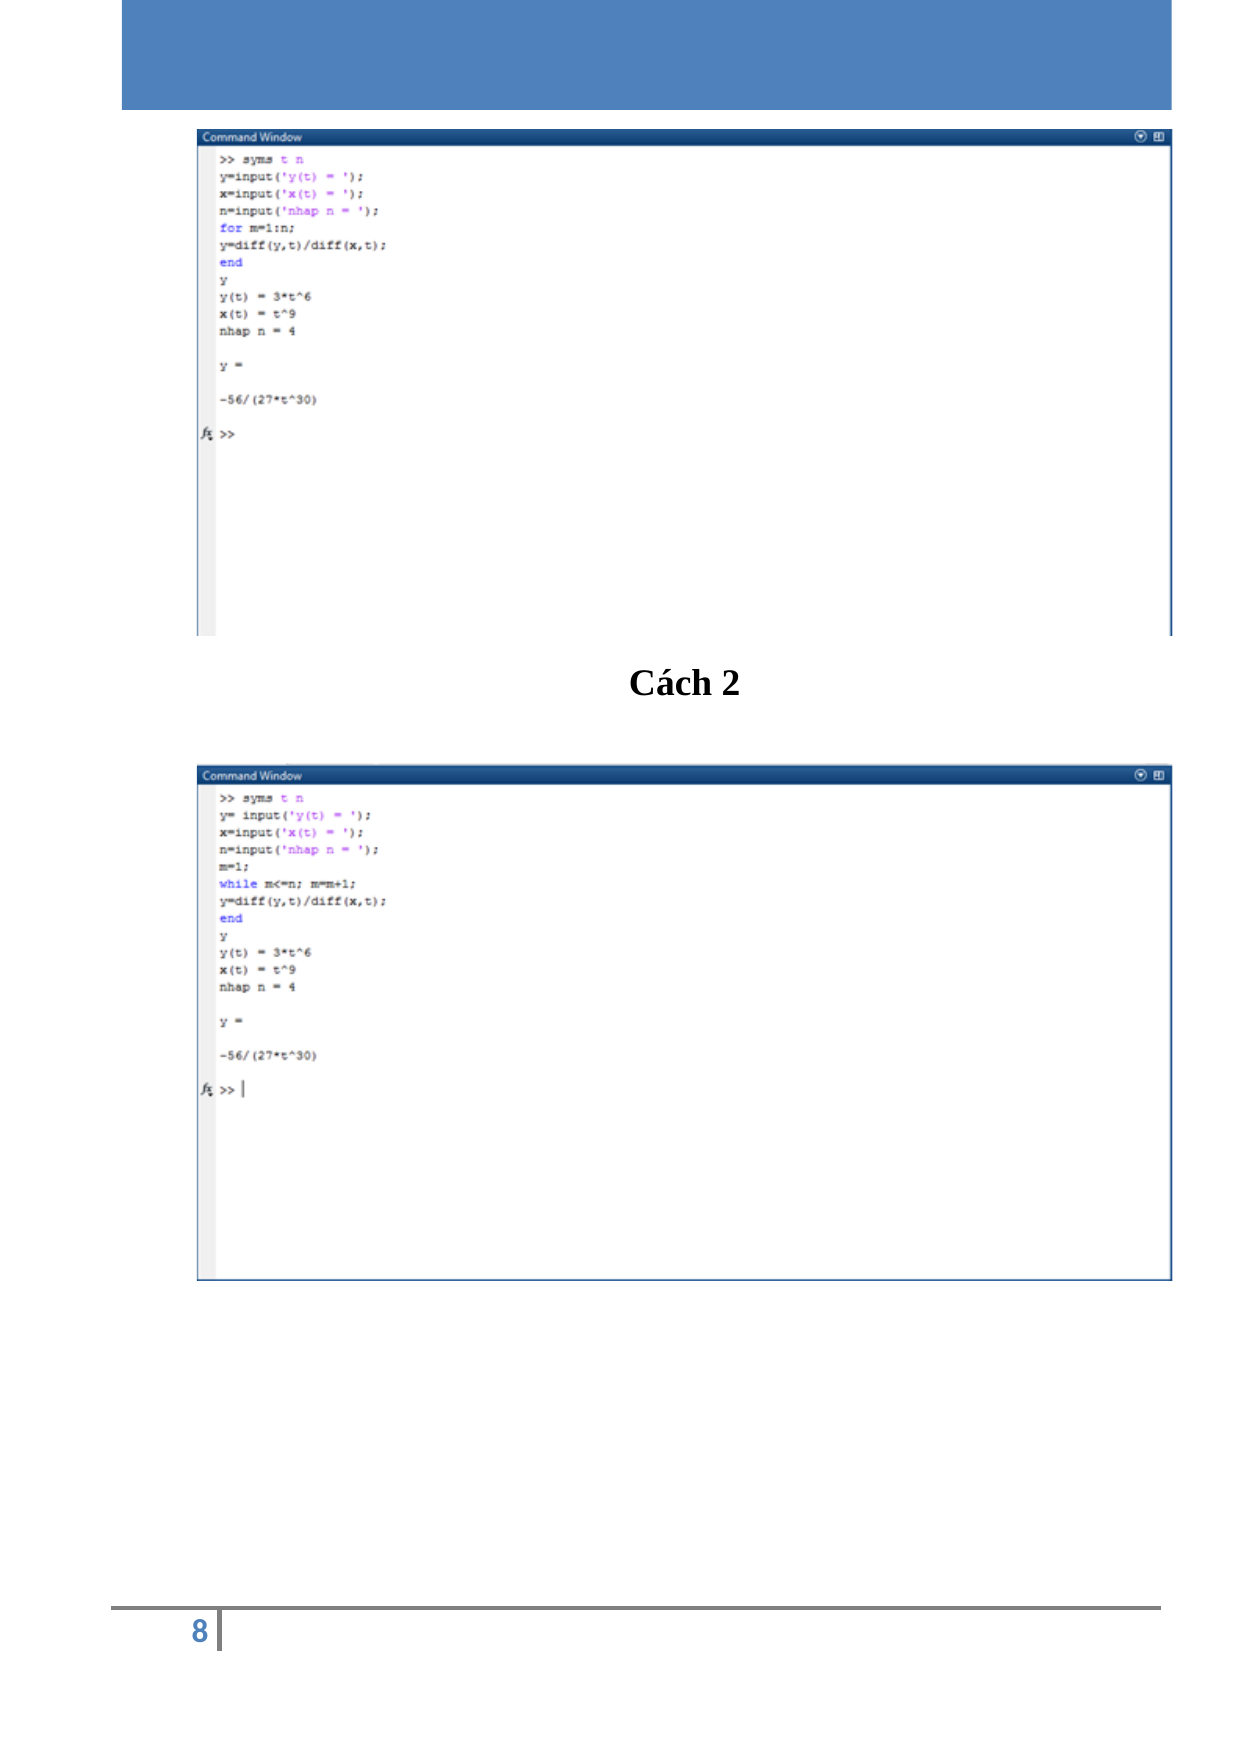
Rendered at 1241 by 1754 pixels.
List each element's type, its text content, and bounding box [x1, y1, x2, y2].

text Cách 2 [197, 661, 1172, 704]
picture [196, 129, 1174, 636]
picture [196, 763, 1174, 1281]
